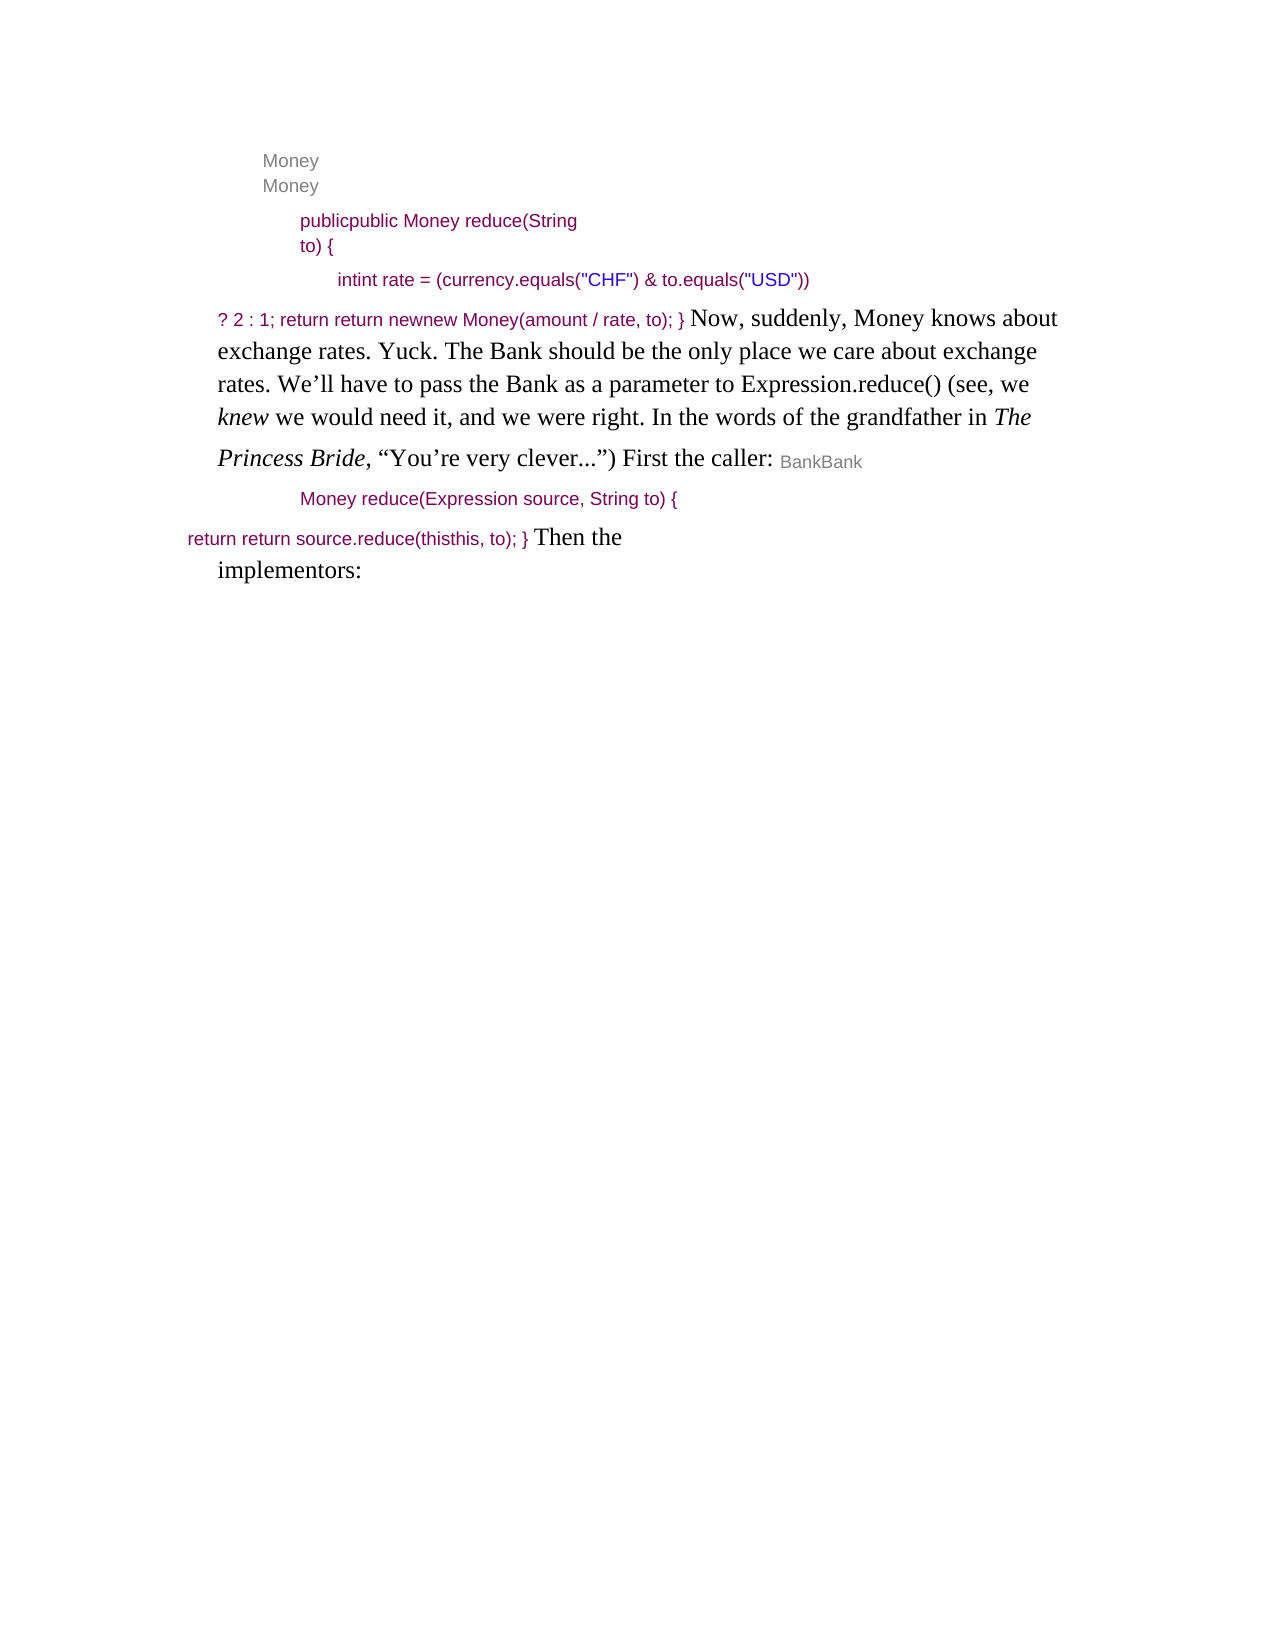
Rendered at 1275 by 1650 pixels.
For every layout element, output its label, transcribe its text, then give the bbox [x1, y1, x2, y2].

text return return source.reduce(thisthis, to); } Then the implementors: [187, 522, 623, 584]
text publicpublic Money reduce(String to) { [300, 209, 601, 256]
text ? 2 : 1; return return newnew Money(amount / rate, to); } Now, suddenly, Money knows about exchange rates. Yuck. The Bank should be the only place we care about exchange rates. We’ll have to pass the Bank as a parameter to Expression.reduce() (see, we knew we would need it, and we were right. In the words of the grandfather in The Princess Bride, “You’re very clever...”) First the caller: BankBank [217, 303, 1059, 472]
text MoneyMoney [262, 150, 327, 196]
text intint rate = (currency.equals("CHF") & to.equals("USD")) [337, 269, 827, 290]
text Money reduce(Expression source, String to) { [300, 488, 712, 509]
